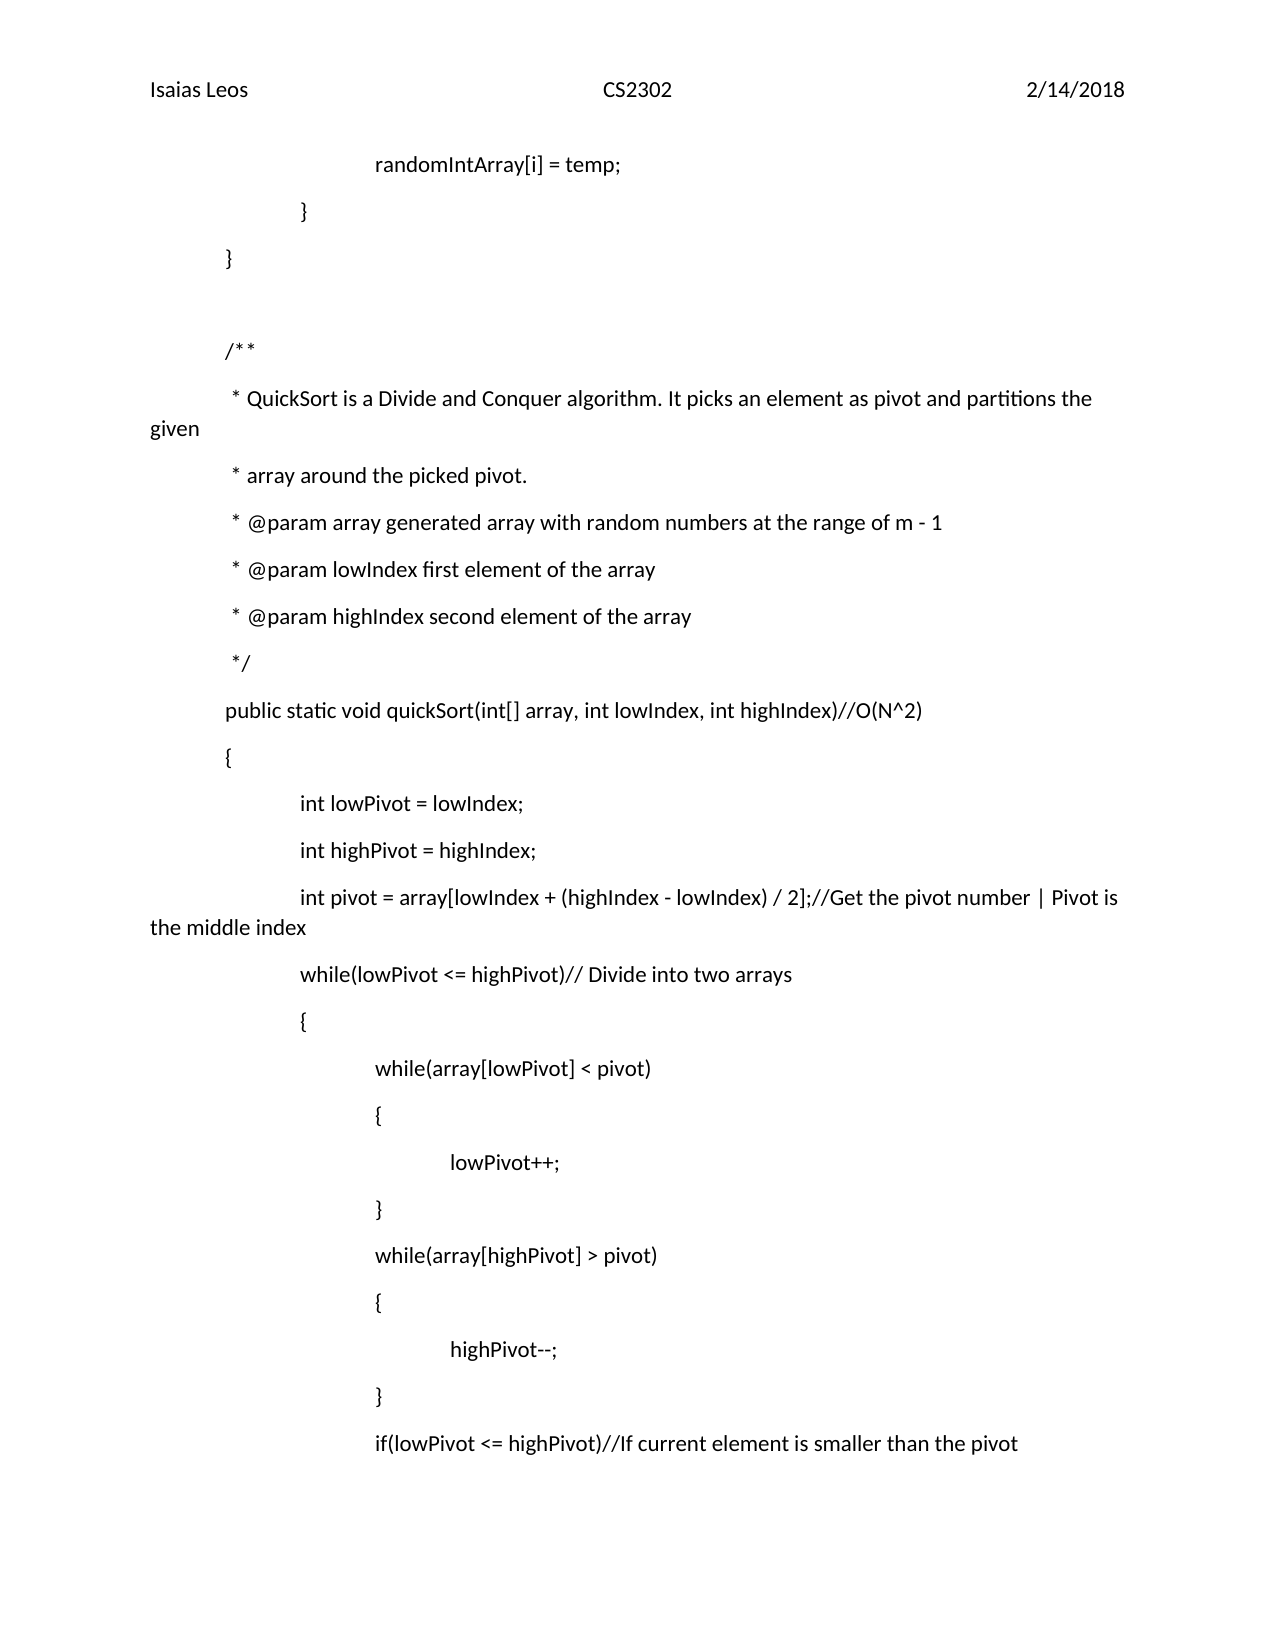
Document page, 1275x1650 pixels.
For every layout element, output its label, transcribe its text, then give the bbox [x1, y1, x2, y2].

text * @param highIndex second element of the array [150, 602, 1125, 630]
text * array around the picked pivot. [150, 461, 1125, 489]
text int pivot = array[lowIndex + (highIndex - lowIndex) / 2];//Get the pivot number | Pivot is the middle index [150, 883, 1125, 942]
text public static void quickSort(int[] array, int lowIndex, int highIndex)//O(N^2) [150, 696, 1125, 724]
text } [150, 197, 1125, 225]
text } [150, 244, 1125, 272]
text */ [150, 649, 1125, 677]
text } [150, 1195, 1125, 1223]
text while(array[lowPivot] < pivot) [150, 1054, 1125, 1082]
text int lowPivot = lowIndex; [150, 789, 1125, 818]
text randomIntArray[i] = temp; [150, 150, 1125, 178]
text { [150, 1007, 1125, 1035]
text } [150, 1382, 1125, 1410]
text highPivot--; [150, 1335, 1125, 1363]
text while(array[highPivot] > pivot) [150, 1242, 1125, 1270]
text while(lowPivot <= highPivot)// Divide into two arrays [150, 960, 1125, 988]
text { [150, 1288, 1125, 1317]
text int highPivot = highIndex; [150, 836, 1125, 864]
text { [150, 743, 1125, 771]
text * QuickSort is a Divide and Conquer algorithm. It picks an element as pivot and partitions the given [150, 384, 1125, 443]
text if(lowPivot <= highPivot)//If current element is smaller than the pivot [150, 1429, 1125, 1457]
text * @param array generated array with random numbers at the range of m - 1 [150, 508, 1125, 536]
text * @param lowIndex first element of the array [150, 555, 1125, 583]
text /** [150, 337, 1125, 366]
text lowPivot++; [150, 1148, 1125, 1176]
text { [150, 1101, 1125, 1129]
